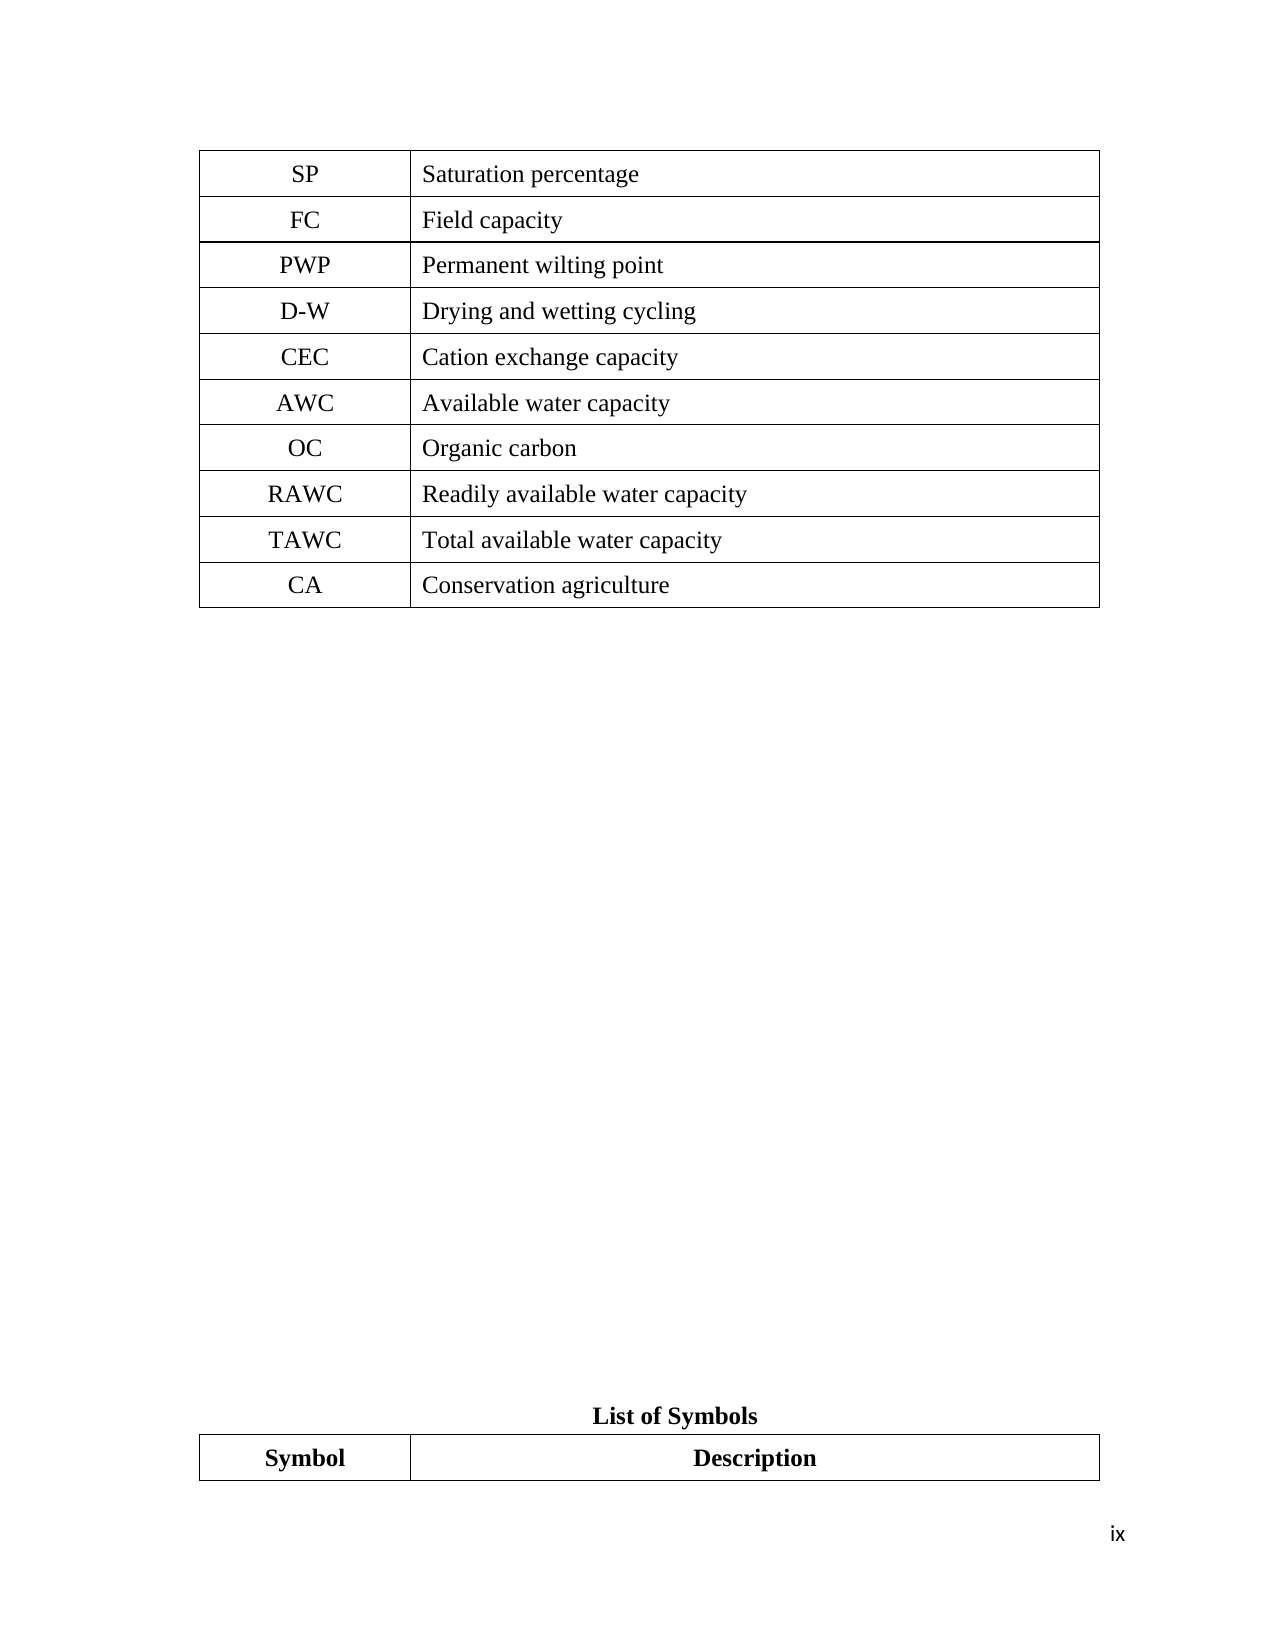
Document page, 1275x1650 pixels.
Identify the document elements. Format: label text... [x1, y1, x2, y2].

table_cell Available water capacity [411, 380, 1099, 424]
table_header Symbol [200, 1435, 410, 1480]
table_cell CEC [200, 334, 410, 379]
table_cell Permanent wilting point [411, 243, 1099, 287]
table_cell Total available water capacity [411, 517, 1099, 562]
table_cell PWP [200, 243, 410, 287]
table_cell Field capacity [411, 197, 1099, 241]
table_cell TAWC [200, 517, 410, 562]
table_cell Cation exchange capacity [411, 334, 1099, 379]
table_cell Drying and wetting cycling [411, 288, 1099, 333]
table_header Description [411, 1435, 1099, 1480]
table_cell SP [200, 151, 410, 196]
table_cell Organic carbon [411, 425, 1099, 470]
table_cell RAWC [200, 471, 410, 516]
text List of Symbols [225, 1401, 1125, 1429]
table_cell Saturation percentage [411, 151, 1099, 196]
table_cell D-W [200, 288, 410, 333]
table_cell OC [200, 425, 410, 470]
table_cell Readily available water capacity [411, 471, 1099, 516]
table_cell Conservation agriculture [411, 563, 1099, 607]
table_cell CA [200, 563, 410, 607]
table_cell AWC [200, 380, 410, 424]
table_cell FC [200, 197, 410, 241]
